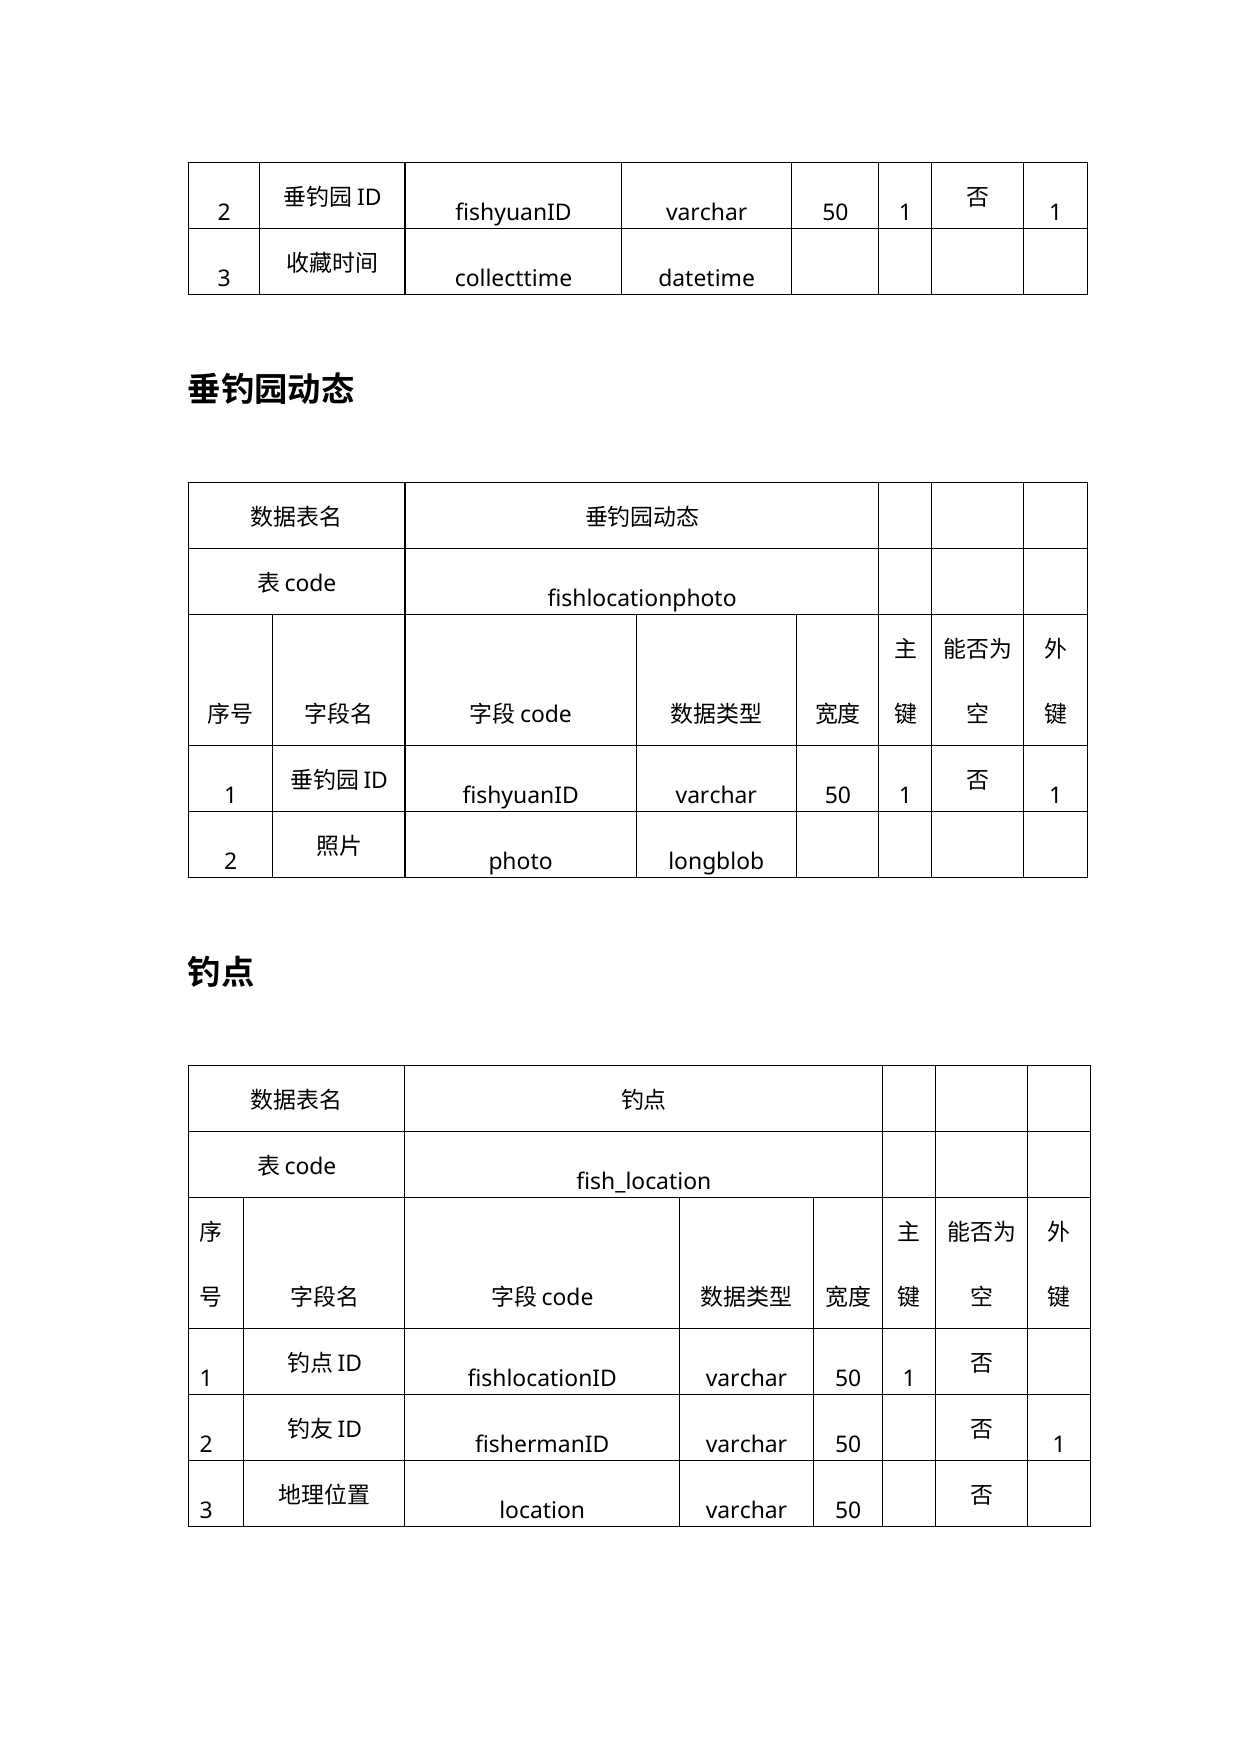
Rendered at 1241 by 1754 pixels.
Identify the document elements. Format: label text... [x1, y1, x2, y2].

table_cell fishyuanID [406, 746, 636, 811]
table_cell 3 [189, 229, 259, 294]
table_cell [1028, 1132, 1090, 1197]
table_cell 收藏时间 [260, 229, 404, 294]
table_cell longblob [637, 812, 796, 877]
table_header 数据表名 [189, 1066, 404, 1131]
table_cell 否 [932, 746, 1023, 811]
table_cell 1 [189, 1329, 243, 1394]
table_cell 主键 [879, 615, 931, 745]
table_cell varchar [680, 1461, 813, 1526]
table_cell collecttime [406, 229, 621, 294]
table_cell [1024, 229, 1087, 294]
table_cell 1 [1028, 1395, 1090, 1460]
table_cell 1 [883, 1329, 935, 1394]
table_cell 地理位置 [244, 1461, 404, 1526]
table_cell [883, 1132, 935, 1197]
table_cell 50 [797, 746, 878, 811]
table_header [883, 1066, 935, 1131]
table_cell [879, 549, 931, 614]
table_cell [1028, 1329, 1090, 1394]
table_cell 照片 [273, 812, 404, 877]
table_cell 外键 [1024, 615, 1087, 745]
subtitle 钓点 [187, 938, 1053, 1003]
table_header [1024, 483, 1087, 548]
table_cell [883, 1395, 935, 1460]
table_cell 主键 [883, 1198, 935, 1328]
table_cell varchar [680, 1329, 813, 1394]
table_cell datetime [622, 229, 791, 294]
table_cell 字段code [406, 615, 636, 745]
table_header 数据表名 [189, 483, 404, 548]
table_cell [932, 812, 1023, 877]
table_cell 否 [932, 163, 1023, 228]
table_cell [932, 229, 1023, 294]
table_cell 表code [189, 549, 404, 614]
table_cell 外键 [1028, 1198, 1090, 1328]
table_cell 50 [792, 163, 878, 228]
table_cell 表code [189, 1132, 404, 1197]
table_cell 2 [189, 1395, 243, 1460]
table_cell 字段名 [273, 615, 404, 745]
table_cell 3 [189, 1461, 243, 1526]
table_cell 垂钓园ID [273, 746, 404, 811]
table_cell [797, 812, 878, 877]
table_cell location [405, 1461, 679, 1526]
table_cell 50 [814, 1461, 882, 1526]
table_cell [792, 229, 878, 294]
table_cell 1 [1024, 746, 1087, 811]
table_cell [1024, 812, 1087, 877]
table_cell [932, 549, 1023, 614]
table_cell varchar [622, 163, 791, 228]
table_cell [1028, 1461, 1090, 1526]
table_cell 1 [879, 163, 931, 228]
table_cell [1024, 549, 1087, 614]
table_cell 1 [1024, 163, 1087, 228]
table_cell fish_location [405, 1132, 882, 1197]
table_cell 50 [814, 1395, 882, 1460]
table_cell [879, 229, 931, 294]
table_cell 钓友ID [244, 1395, 404, 1460]
table_cell 50 [814, 1329, 882, 1394]
table_header 垂钓园动态 [406, 483, 878, 548]
table_cell 宽度 [797, 615, 878, 745]
table_cell 能否为空 [932, 615, 1023, 745]
table_cell photo [406, 812, 636, 877]
table_cell 2 [189, 812, 272, 877]
table_cell [936, 1132, 1027, 1197]
table_cell 垂钓园ID [260, 163, 404, 228]
subtitle 垂钓园动态 [187, 355, 1053, 420]
table_cell 序号 [189, 615, 272, 745]
table_cell 1 [879, 746, 931, 811]
table_cell fishermanID [405, 1395, 679, 1460]
table_cell varchar [680, 1395, 813, 1460]
table_cell 数据类型 [680, 1198, 813, 1328]
table_cell 字段名 [244, 1198, 404, 1328]
table_cell fishyuanID [406, 163, 621, 228]
table_cell fishlocationphoto [406, 549, 878, 614]
table_header [932, 483, 1023, 548]
table_cell varchar [637, 746, 796, 811]
table_cell [883, 1461, 935, 1526]
table_cell [879, 812, 931, 877]
table_cell 2 [189, 163, 259, 228]
table_cell 钓点ID [244, 1329, 404, 1394]
table_cell fishlocationID [405, 1329, 679, 1394]
table_cell 序号 [189, 1198, 243, 1328]
table_cell 数据类型 [637, 615, 796, 745]
table_header 钓点 [405, 1066, 882, 1131]
table_header [879, 483, 931, 548]
table_cell 能否为空 [936, 1198, 1027, 1328]
table_cell 1 [189, 746, 272, 811]
table_cell 宽度 [814, 1198, 882, 1328]
table_cell 否 [936, 1329, 1027, 1394]
table_cell 否 [936, 1461, 1027, 1526]
table_cell 否 [936, 1395, 1027, 1460]
table_header [1028, 1066, 1090, 1131]
table_cell 字段code [405, 1198, 679, 1328]
table_header [936, 1066, 1027, 1131]
